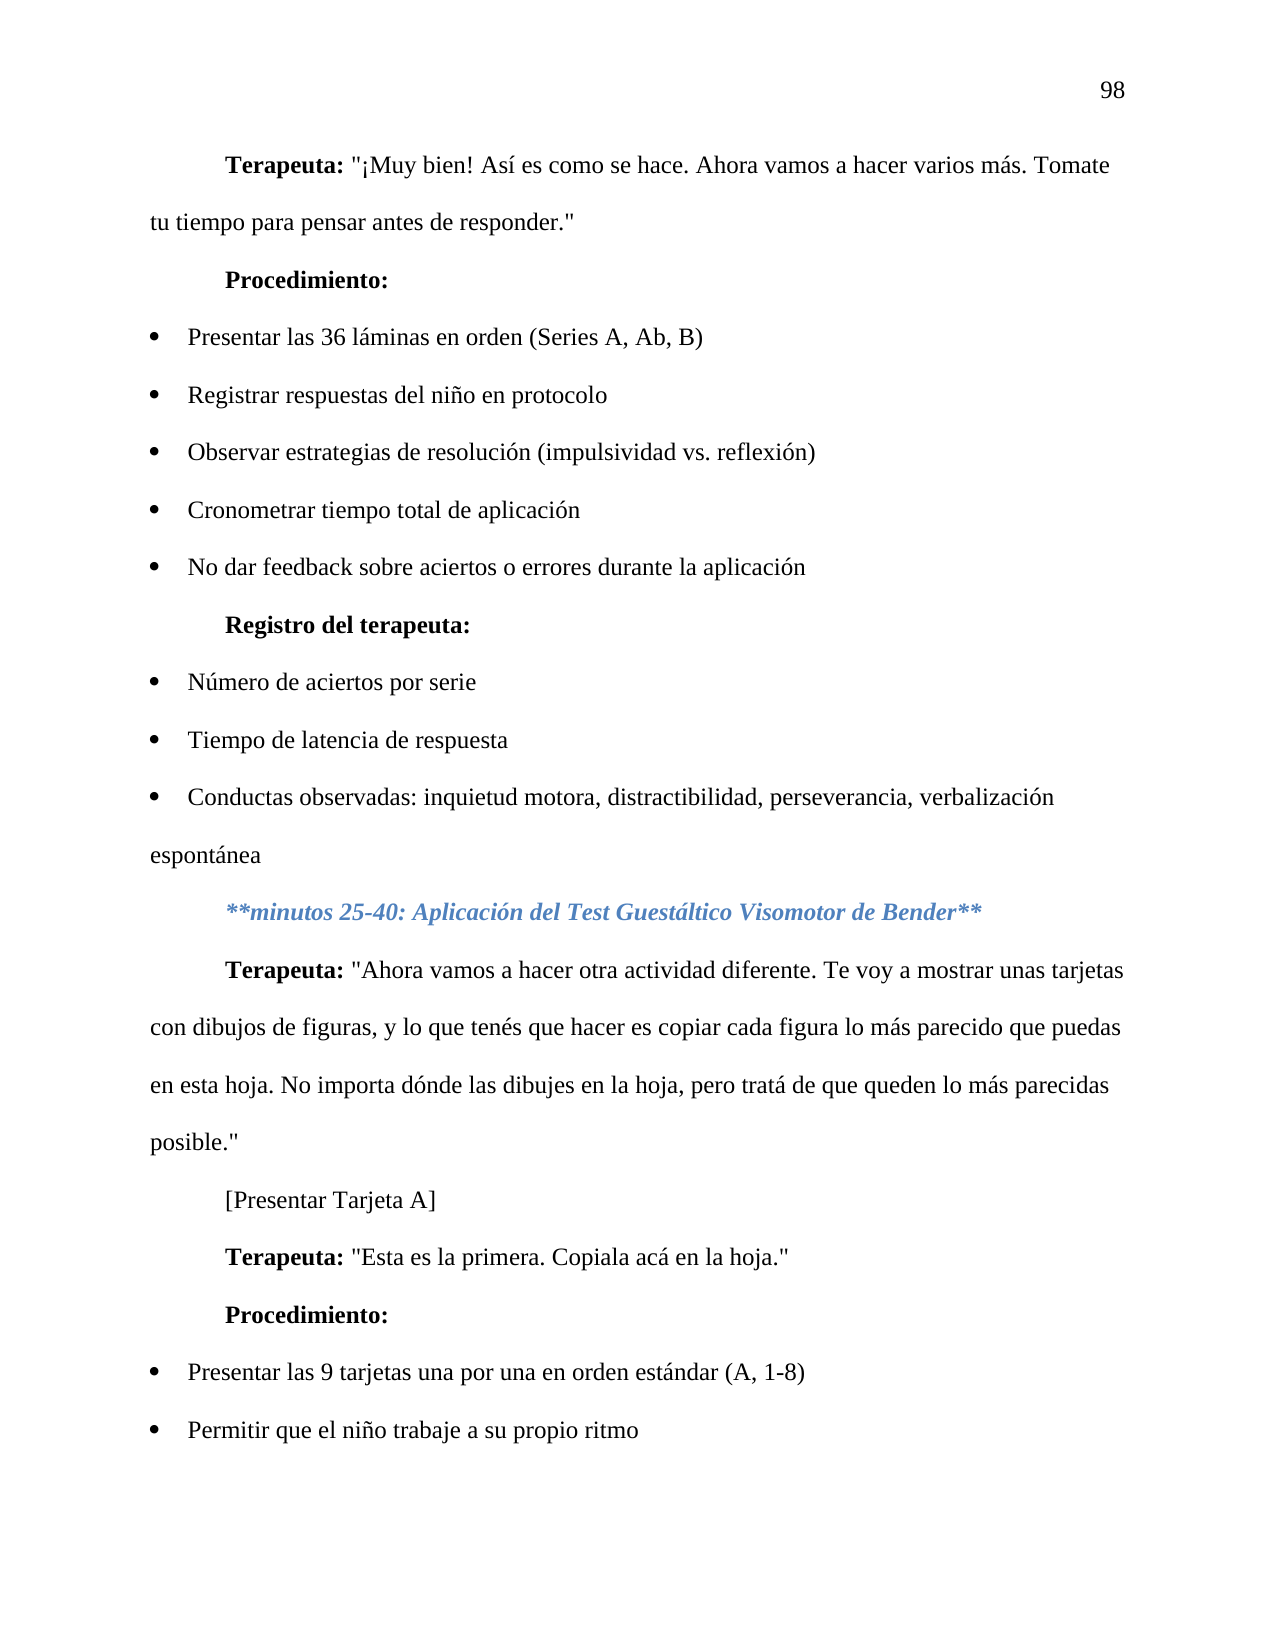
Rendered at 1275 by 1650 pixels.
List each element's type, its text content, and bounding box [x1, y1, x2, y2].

list Tiempo de latencia de respuesta [150, 725, 1125, 754]
list Registrar respuestas del niño en protocolo [150, 380, 1125, 409]
text Registro del terapeuta: [150, 610, 1125, 639]
list Presentar las 9 tarjetas una por una en orden estándar (A, 1-8) [150, 1357, 1125, 1386]
subtitle **minutos 25-40: Aplicación del Test Guestáltico Visomotor de Bender** [225, 897, 1125, 926]
text Terapeuta: "Ahora vamos a hacer otra actividad diferente. Te voy a mostrar unas tarjetas con dibujos de figuras, y lo que tenés que hacer es copiar cada figura lo más parecido que puedas en esta hoja. No importa dónde las dibujes en la hoja, pero tratá de que queden lo más parecidas posible." [150, 955, 1125, 1156]
list Conductas observadas: inquietud motora, distractibilidad, perseverancia, verbalización espontánea [150, 782, 1125, 869]
list Permitir que el niño trabaje a su propio ritmo [150, 1415, 1125, 1444]
list Número de aciertos por serie [150, 667, 1125, 696]
list Cronometrar tiempo total de aplicación [150, 495, 1125, 524]
list Presentar las 36 láminas en orden (Series A, Ab, B) [150, 322, 1125, 351]
text Terapeuta: "Esta es la primera. Copiala acá en la hoja." [150, 1242, 1125, 1271]
text [Presentar Tarjeta A] [150, 1185, 1125, 1214]
text Procedimiento: [150, 265, 1125, 294]
text Terapeuta: "¡Muy bien! Así es como se hace. Ahora vamos a hacer varios más. Tomate tu tiempo para pensar antes de responder." [150, 150, 1125, 236]
list No dar feedback sobre aciertos o errores durante la aplicación [150, 552, 1125, 581]
text Procedimiento: [150, 1300, 1125, 1329]
list Observar estrategias de resolución (impulsividad vs. reflexión) [150, 437, 1125, 466]
